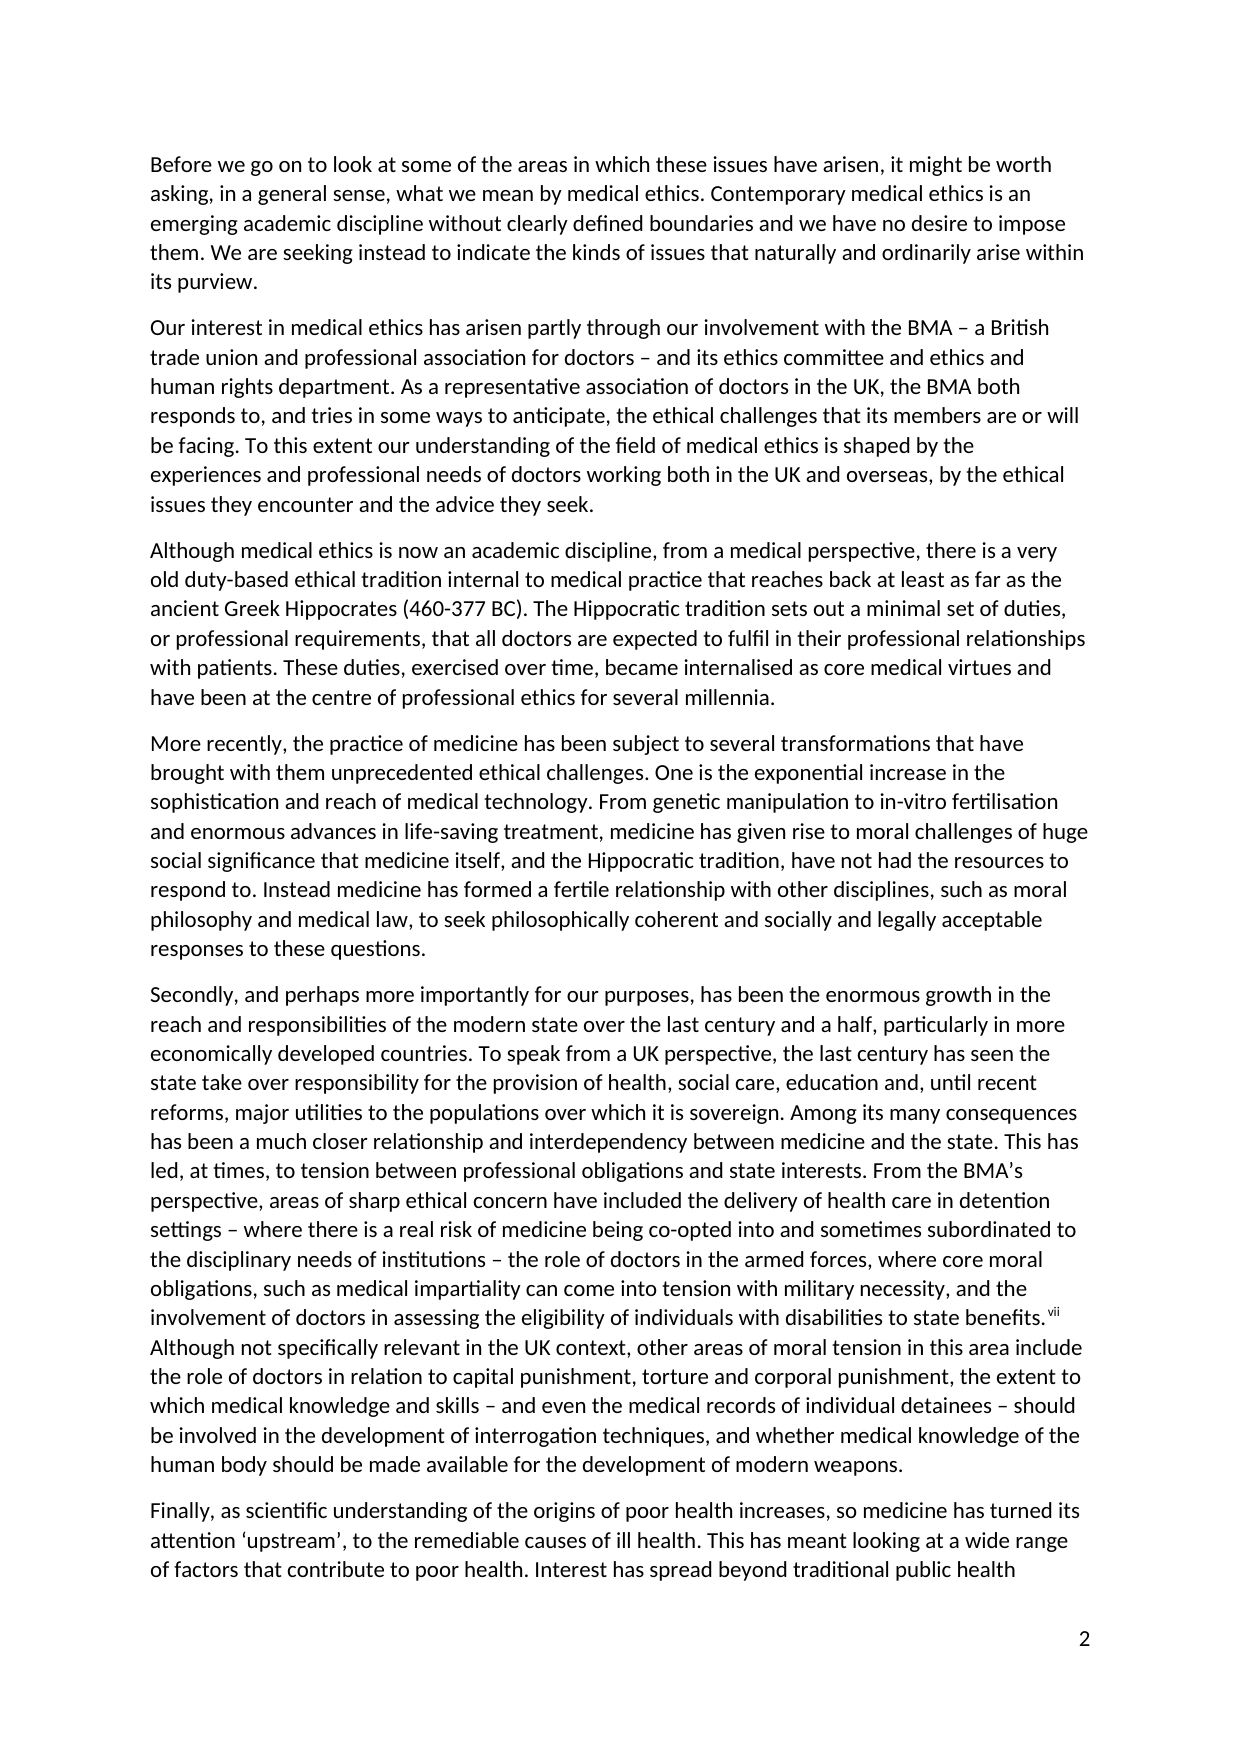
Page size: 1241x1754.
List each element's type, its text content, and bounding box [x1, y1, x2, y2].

text More recently, the practice of medicine has been subject to several transformations that have brought with them unprecedented ethical challenges. One is the exponential increase in the sophistication and reach of medical technology. From genetic manipulation to in-vitro fertilisation and enormous advances in life-saving treatment, medicine has given rise to moral challenges of huge social significance that medicine itself, and the Hippocratic tradition, have not had the resources to respond to. Instead medicine has formed a fertile relationship with other disciplines, such as moral philosophy and medical law, to seek philosophically coherent and socially and legally acceptable responses to these questions. [150, 729, 1090, 962]
text Before we go on to look at some of the areas in which these issues have arisen, it might be worth asking, in a general sense, what we mean by medical ethics. Contemporary medical ethics is an emerging academic discipline without clearly defined boundaries and we have no desire to impose them. We are seeking instead to indicate the kinds of issues that naturally and ordinarily arise within its purview. [150, 150, 1090, 296]
text Although medical ethics is now an academic discipline, from a medical perspective, there is a very old duty-based ethical tradition internal to medical practice that reaches back at least as far as the ancient Greek Hippocrates (460-377 BC). The Hippocratic tradition sets out a minimal set of duties, or professional requirements, that all doctors are expected to fulfil in their professional relationships with patients. These duties, exercised over time, became internalised as core medical virtues and have been at the centre of professional ethics for several millennia. [150, 536, 1090, 711]
text Secondly, and perhaps more importantly for our purposes, has been the enormous growth in the reach and responsibilities of the modern state over the last century and a half, particularly in more economically developed countries. To speak from a UK perspective, the last century has seen the state take over responsibility for the provision of health, social care, education and, until recent reforms, major utilities to the populations over which it is sovereign. Among its many consequences has been a much closer relationship and interdependency between medicine and the state. This has led, at times, to tension between professional obligations and state interests. From the BMA’s perspective, areas of sharp ethical concern have included the delivery of health care in detention settings – where there is a real risk of medicine being co-opted into and sometimes subordinated to the disciplinary needs of institutions – the role of doctors in the armed forces, where core moral obligations, such as medical impartiality can come into tension with military necessity, and the involvement of doctors in assessing the eligibility of individuals with disabilities to state benefits. Although not specifically relevant in the UK context, other areas of moral tension in this area include the role of doctors in relation to capital punishment, torture and corporal punishment, the extent to which medical knowledge and skills – and even the medical records of individual detainees – should be involved in the development of interrogation techniques, and whether medical knowledge of the human body should be made available for the development of modern weapons. [150, 980, 1090, 1478]
text Our interest in medical ethics has arisen partly through our involvement with the BMA – a British trade union and professional association for doctors – and its ethics committee and ethics and human rights department. As a representative association of doctors in the UK, the BMA both responds to, and tries in some ways to anticipate, the ethical challenges that its members are or will be facing. To this extent our understanding of the field of medical ethics is shaped by the experiences and professional needs of doctors working both in the UK and overseas, by the ethical issues they encounter and the advice they seek. [150, 313, 1090, 518]
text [150, 1496, 1090, 1583]
